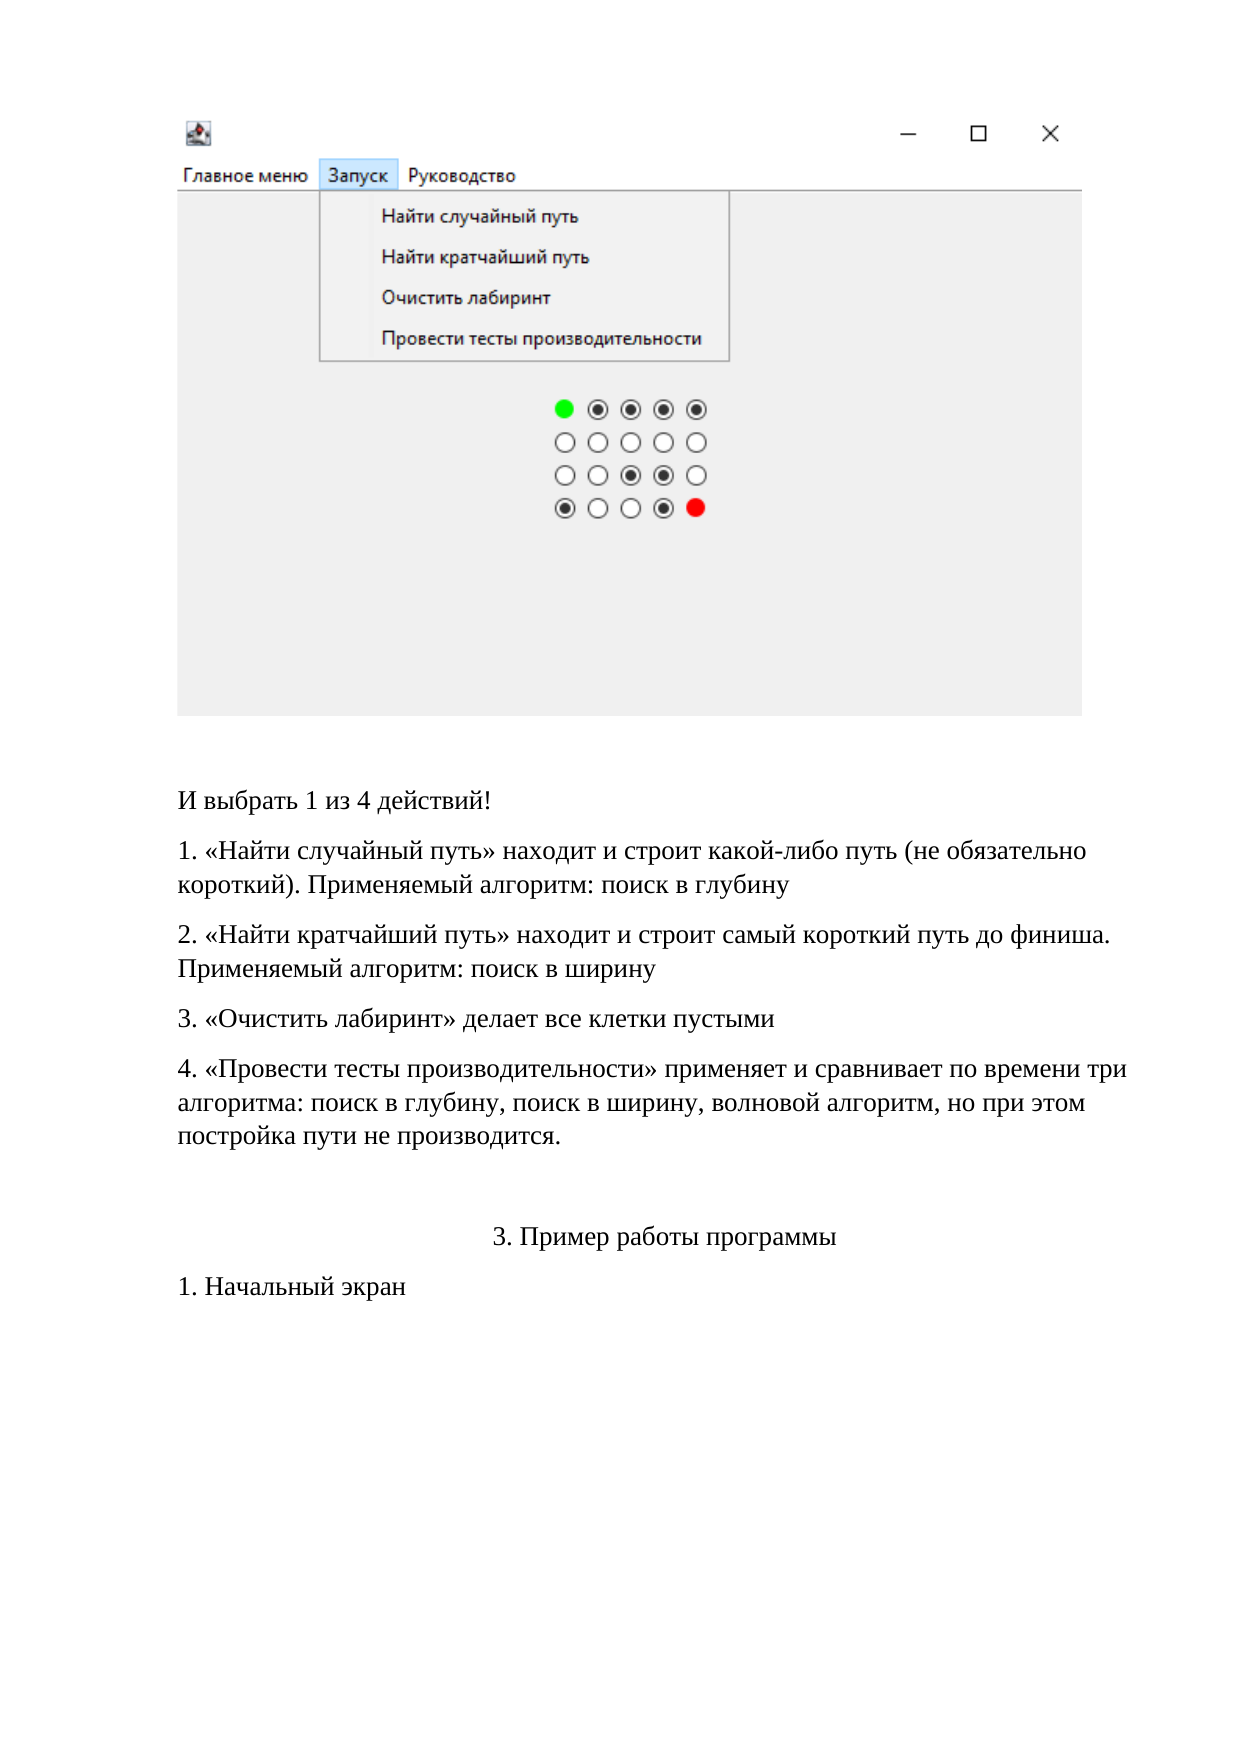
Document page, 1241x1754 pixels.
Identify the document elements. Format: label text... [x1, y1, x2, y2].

text 1. Начальный экран [177, 1270, 1152, 1301]
text 3. «Очистить лабиринт» делает все клетки пустыми [177, 1002, 1152, 1033]
text 1. «Найти случайный путь» находит и строит какой-либо путь (не обязательно короткий). Применяемый алгоритм: поиск в глубину [177, 834, 1152, 899]
text И выбрать 1 из 4 действий! [177, 784, 1152, 815]
text 4. «Провести тесты производительности» применяет и сравнивает по времени три алгоритма: поиск в глубину, поиск в ширину, волновой алгоритм, но при этом постройка пути не производится. [177, 1052, 1152, 1150]
text 3. Пример работы программы [177, 1219, 1152, 1251]
text 2. «Найти кратчайший путь» находит и строит самый короткий путь до финиша. Применяемый алгоритм: поиск в ширину [177, 918, 1152, 983]
picture [177, 118, 1082, 716]
